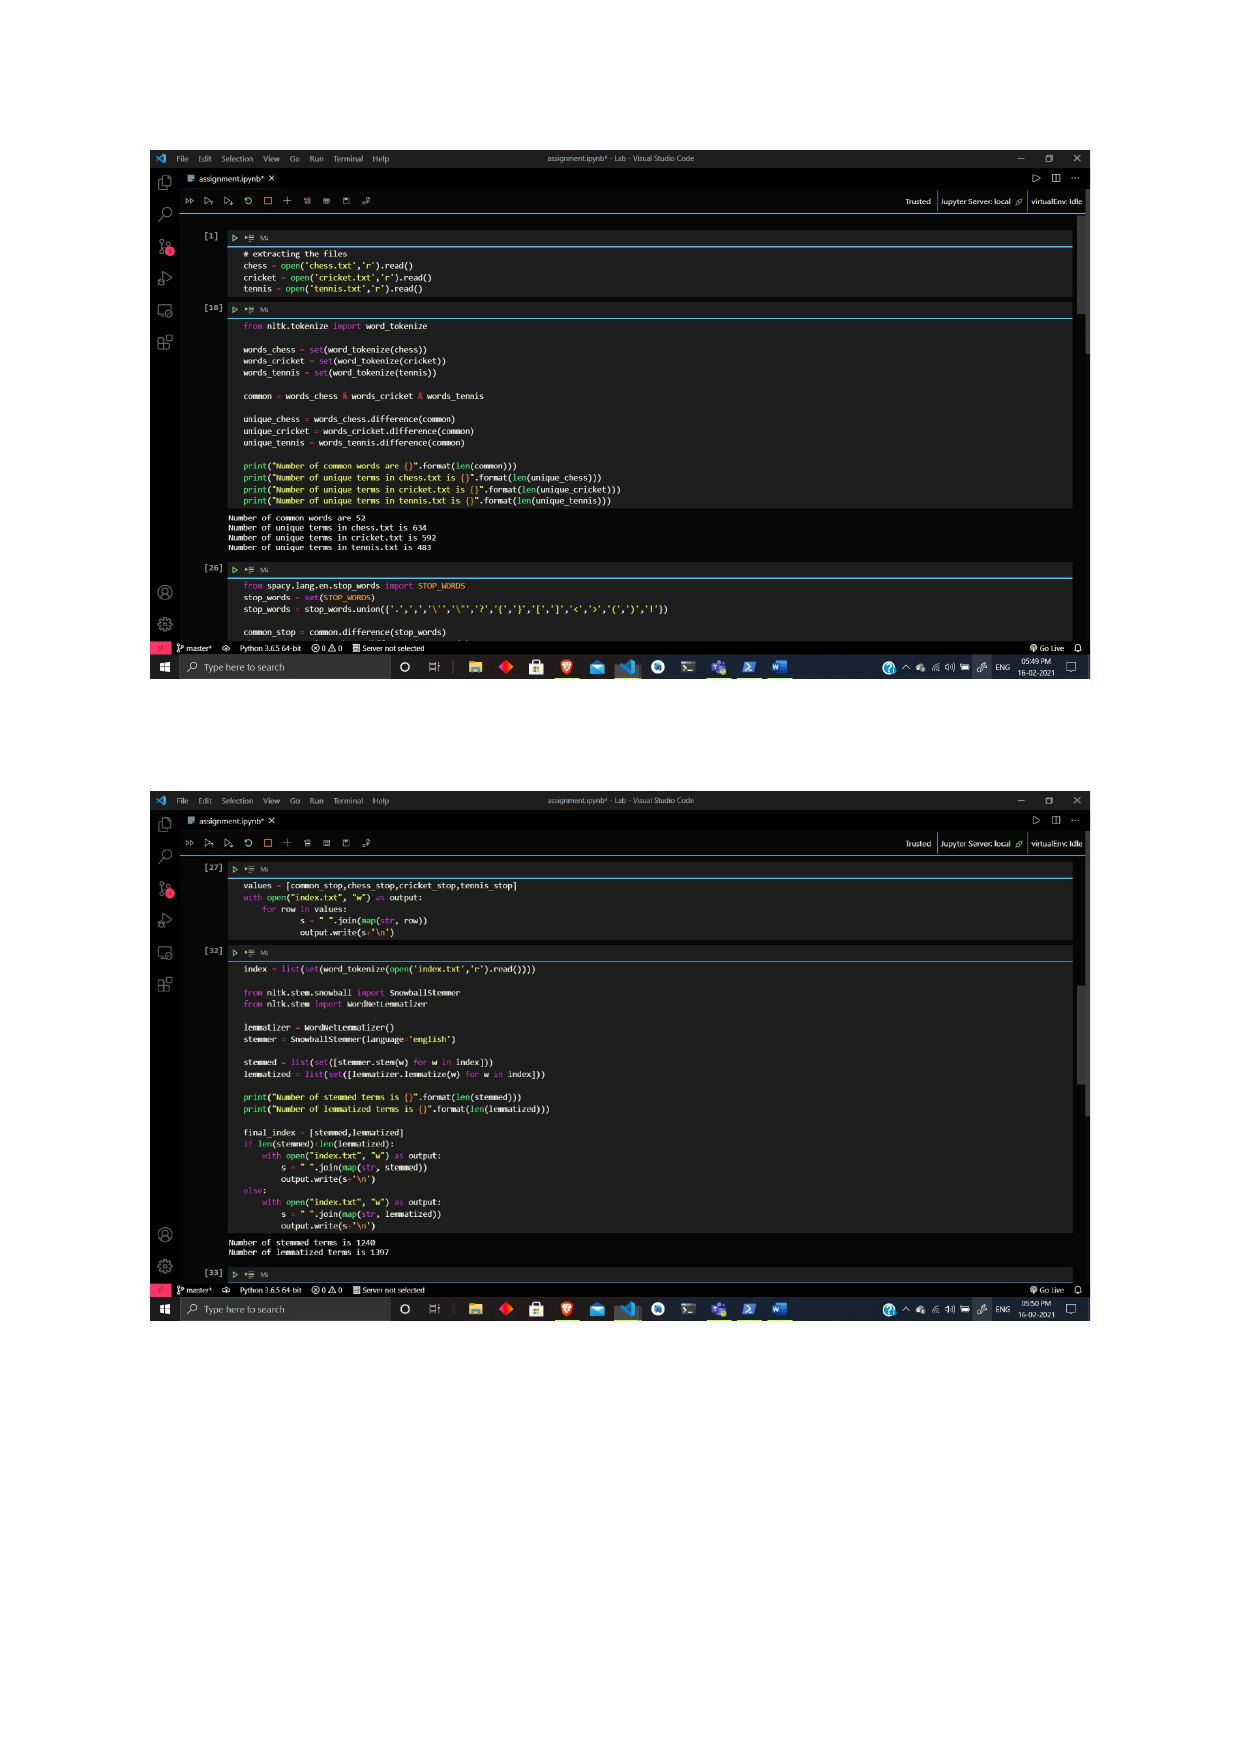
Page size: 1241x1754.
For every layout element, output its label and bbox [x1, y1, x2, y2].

picture [150, 791, 1091, 1321]
picture [150, 150, 1091, 679]
